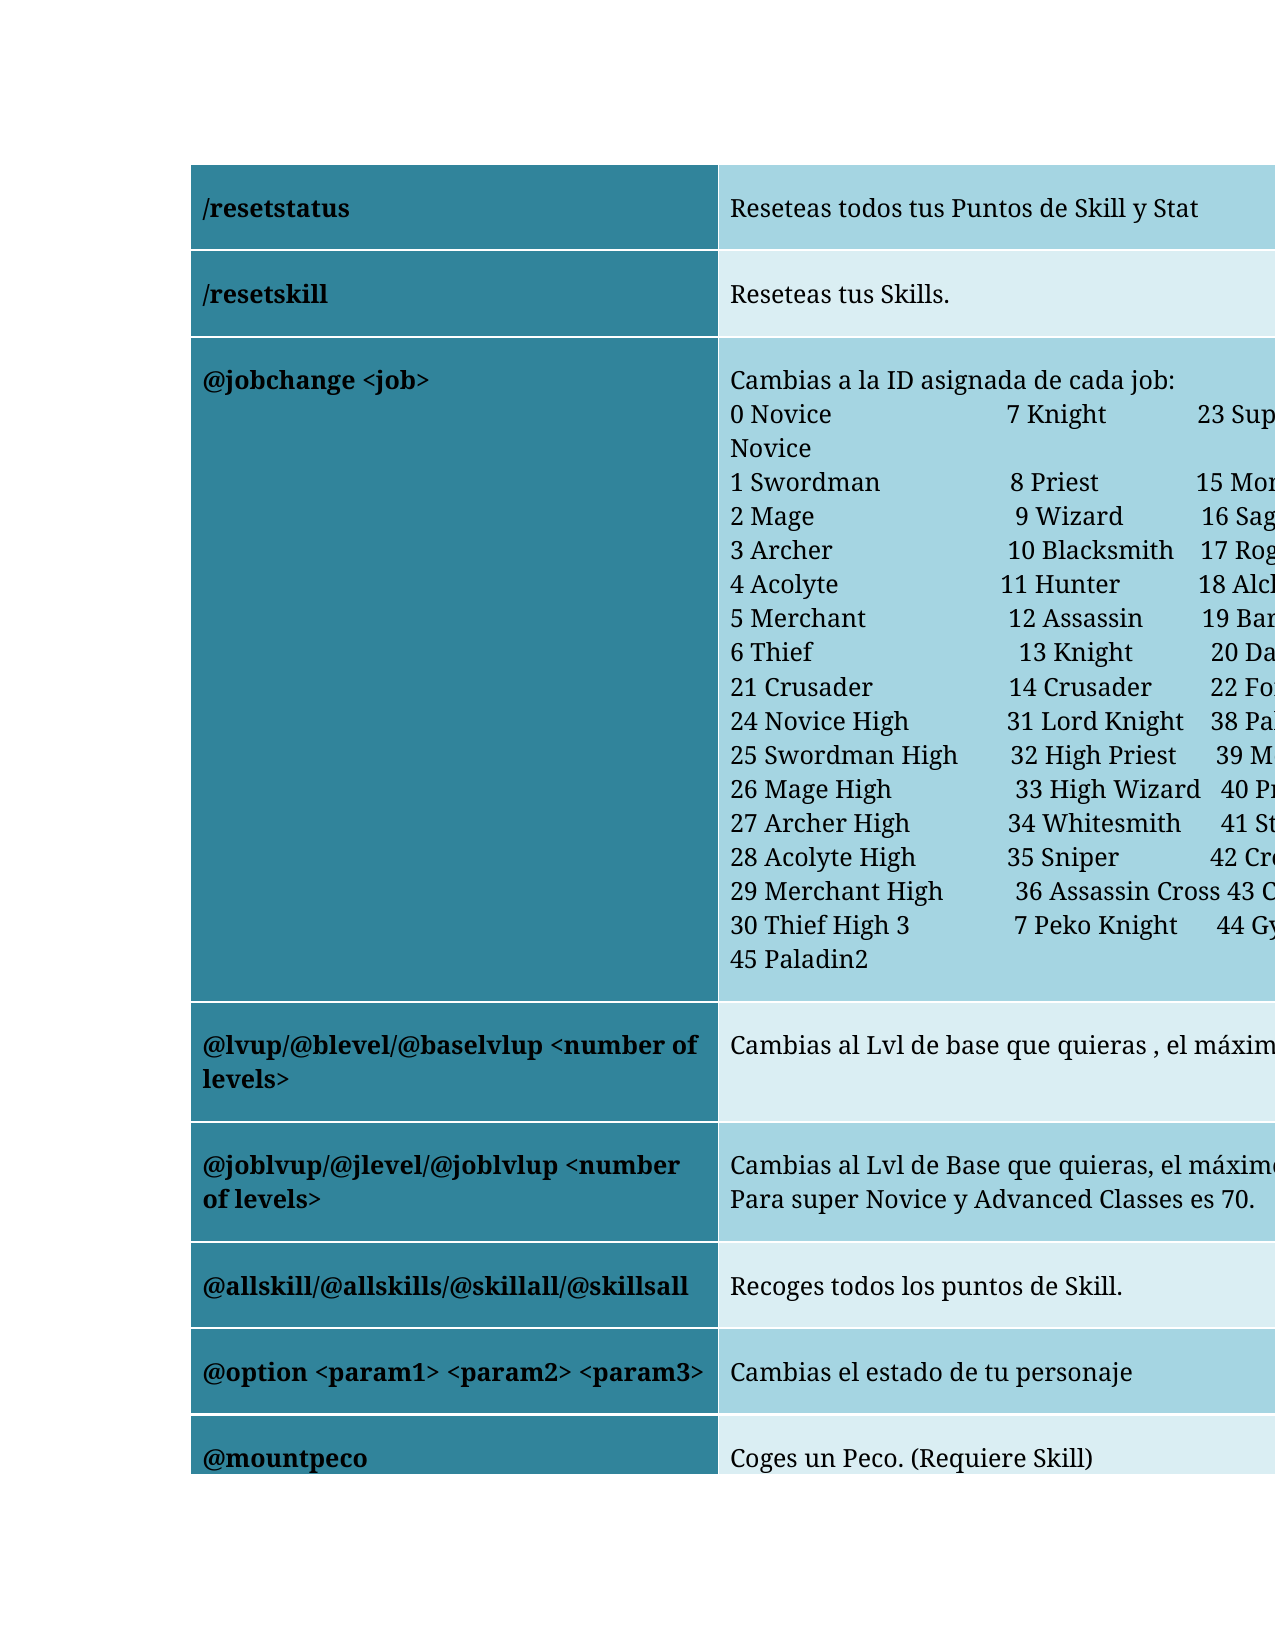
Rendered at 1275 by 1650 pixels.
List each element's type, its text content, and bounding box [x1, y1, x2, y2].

table_header Comandos de GM [176, 148, 1275, 1492]
